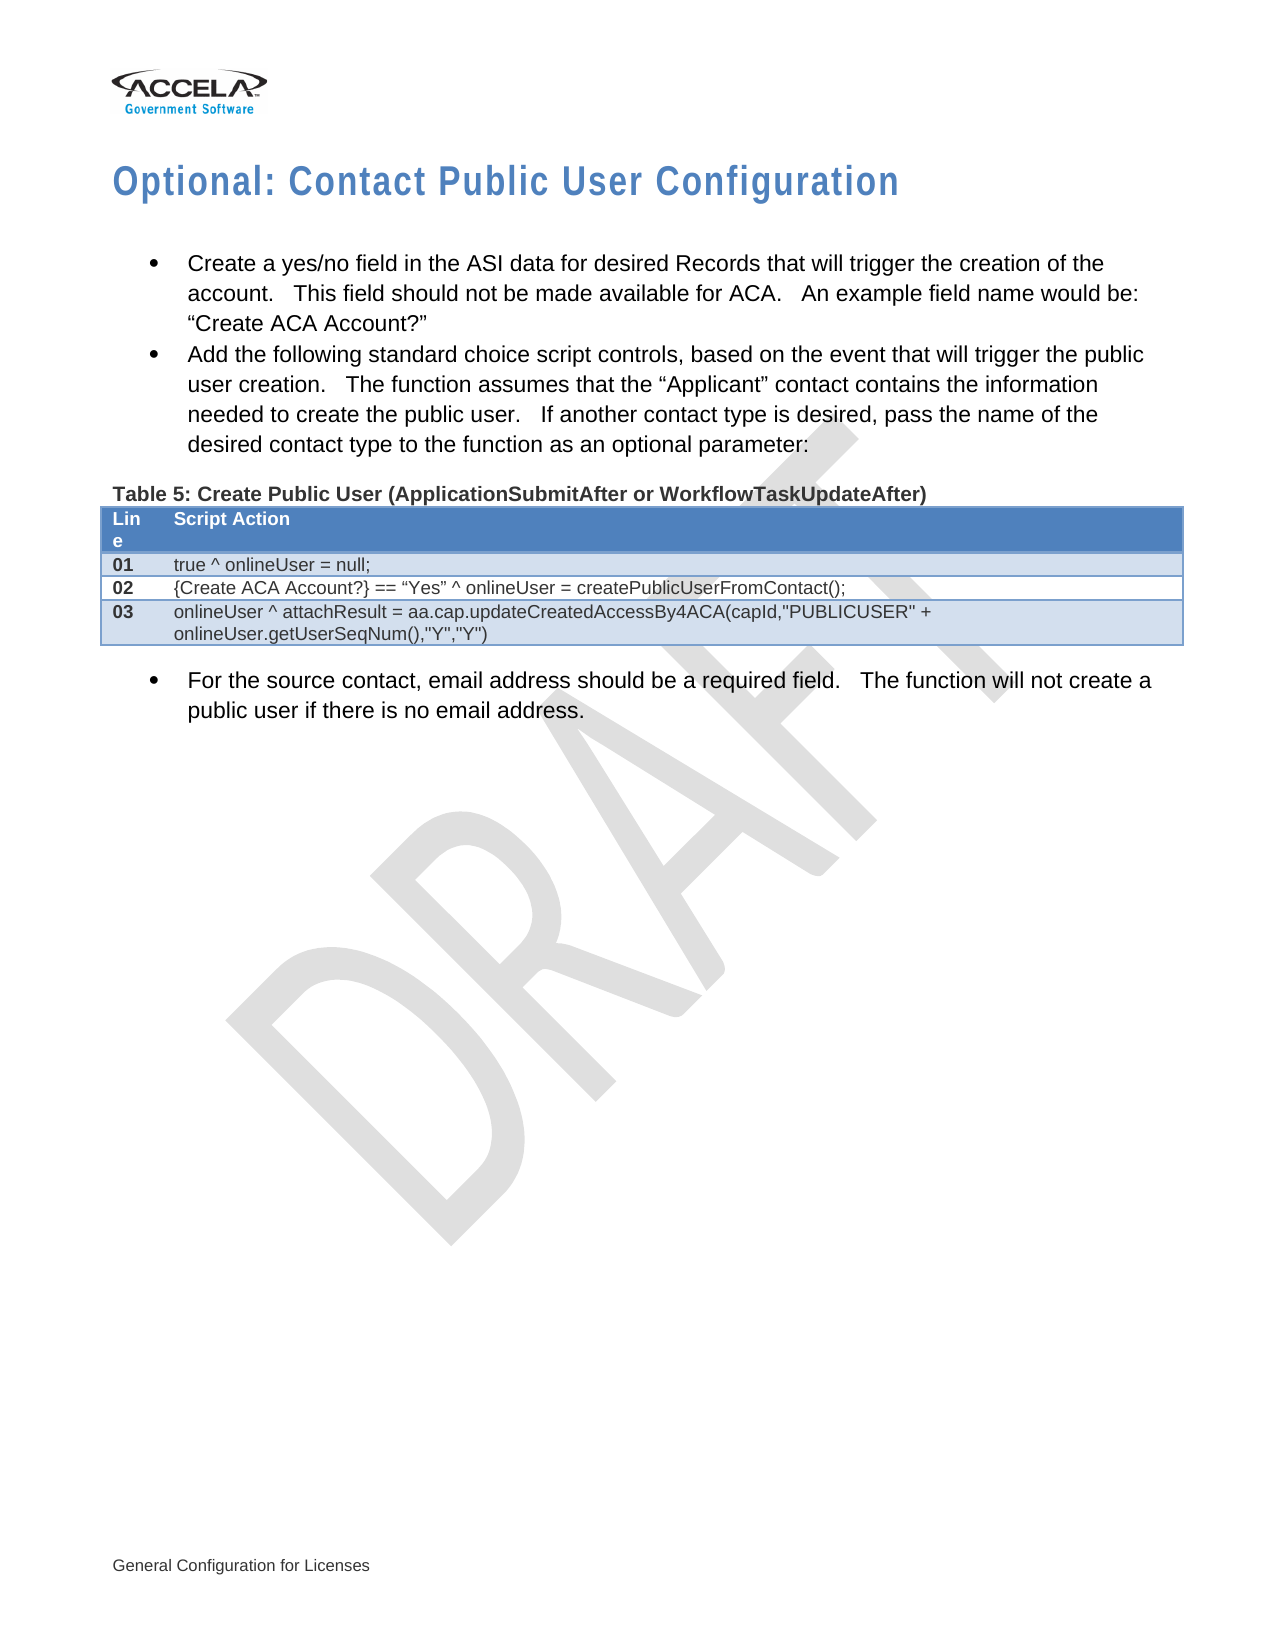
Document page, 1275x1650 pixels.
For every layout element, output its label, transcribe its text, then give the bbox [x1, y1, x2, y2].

table_cell 03 [102, 601, 162, 644]
table_header Line [102, 508, 162, 551]
table_cell onlineUser ^ attachResult = aa.cap.updateCreatedAccessBy4ACA(capId,"PUBLICUSER" + onlineUser.getUserSeqNum(),"Y","Y") [162, 601, 1182, 644]
list Create a yes/no field in the ASI data for desired Records that will trigger the creation of the account. This field should not be made available for ACA. An example field name would be: “Create ACA Account?” [150, 250, 1172, 337]
list Add the following standard choice script controls, based on the event that will trigger the public user creation. The function assumes that the “Applicant” contact contains the information needed to create the public user. If another contact type is desired, pass the name of the desired contact type to the function as an optional parameter: [150, 341, 1172, 457]
text Table 5: Create Public User (ApplicationSubmitAfter or WorkflowTaskUpdateAfter) [112, 482, 1172, 506]
list For the source contact, email address should be a required field. The function will not create a public user if there is no email address. [150, 667, 1172, 724]
table_cell 02 [102, 577, 162, 599]
table_cell {Create ACA Account?} == “Yes” ^ onlineUser = createPublicUserFromContact(); [162, 577, 1182, 599]
subtitle Optional: Contact Public User Configuration [112, 156, 1172, 204]
table_cell true ^ onlineUser = null; [162, 554, 1182, 575]
table_header Script Action [162, 508, 1182, 551]
table_cell 01 [102, 554, 162, 575]
